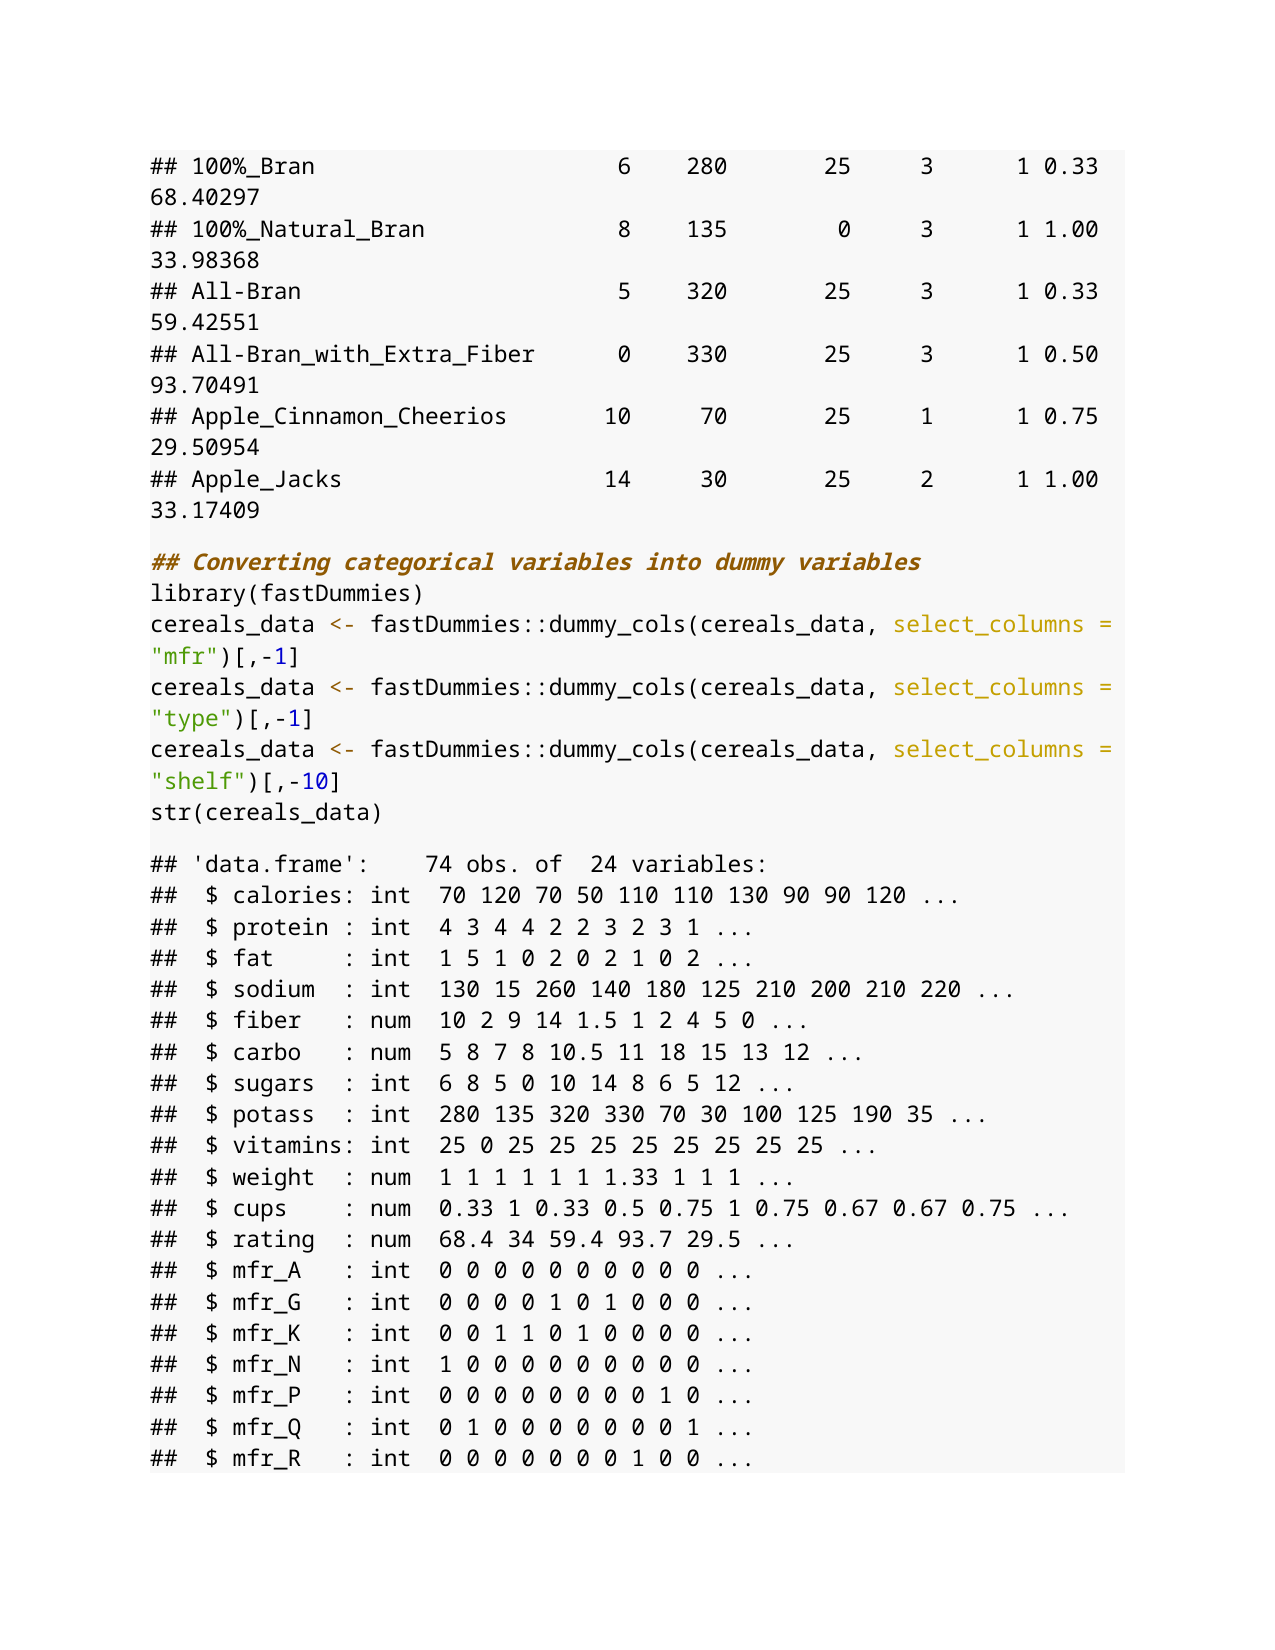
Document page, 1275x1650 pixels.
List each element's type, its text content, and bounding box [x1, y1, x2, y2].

text ## Converting categorical variables into dummy variables library(fastDummies) cereals_data <- fastDummies::dummy_cols(cereals_data, select_columns = "mfr")[,-1] cereals_data <- fastDummies::dummy_cols(cereals_data, select_columns = "type")[,-1] cereals_data <- fastDummies::dummy_cols(cereals_data, select_columns = "shelf")[,-10] str(cereals_data) [150, 546, 1125, 827]
